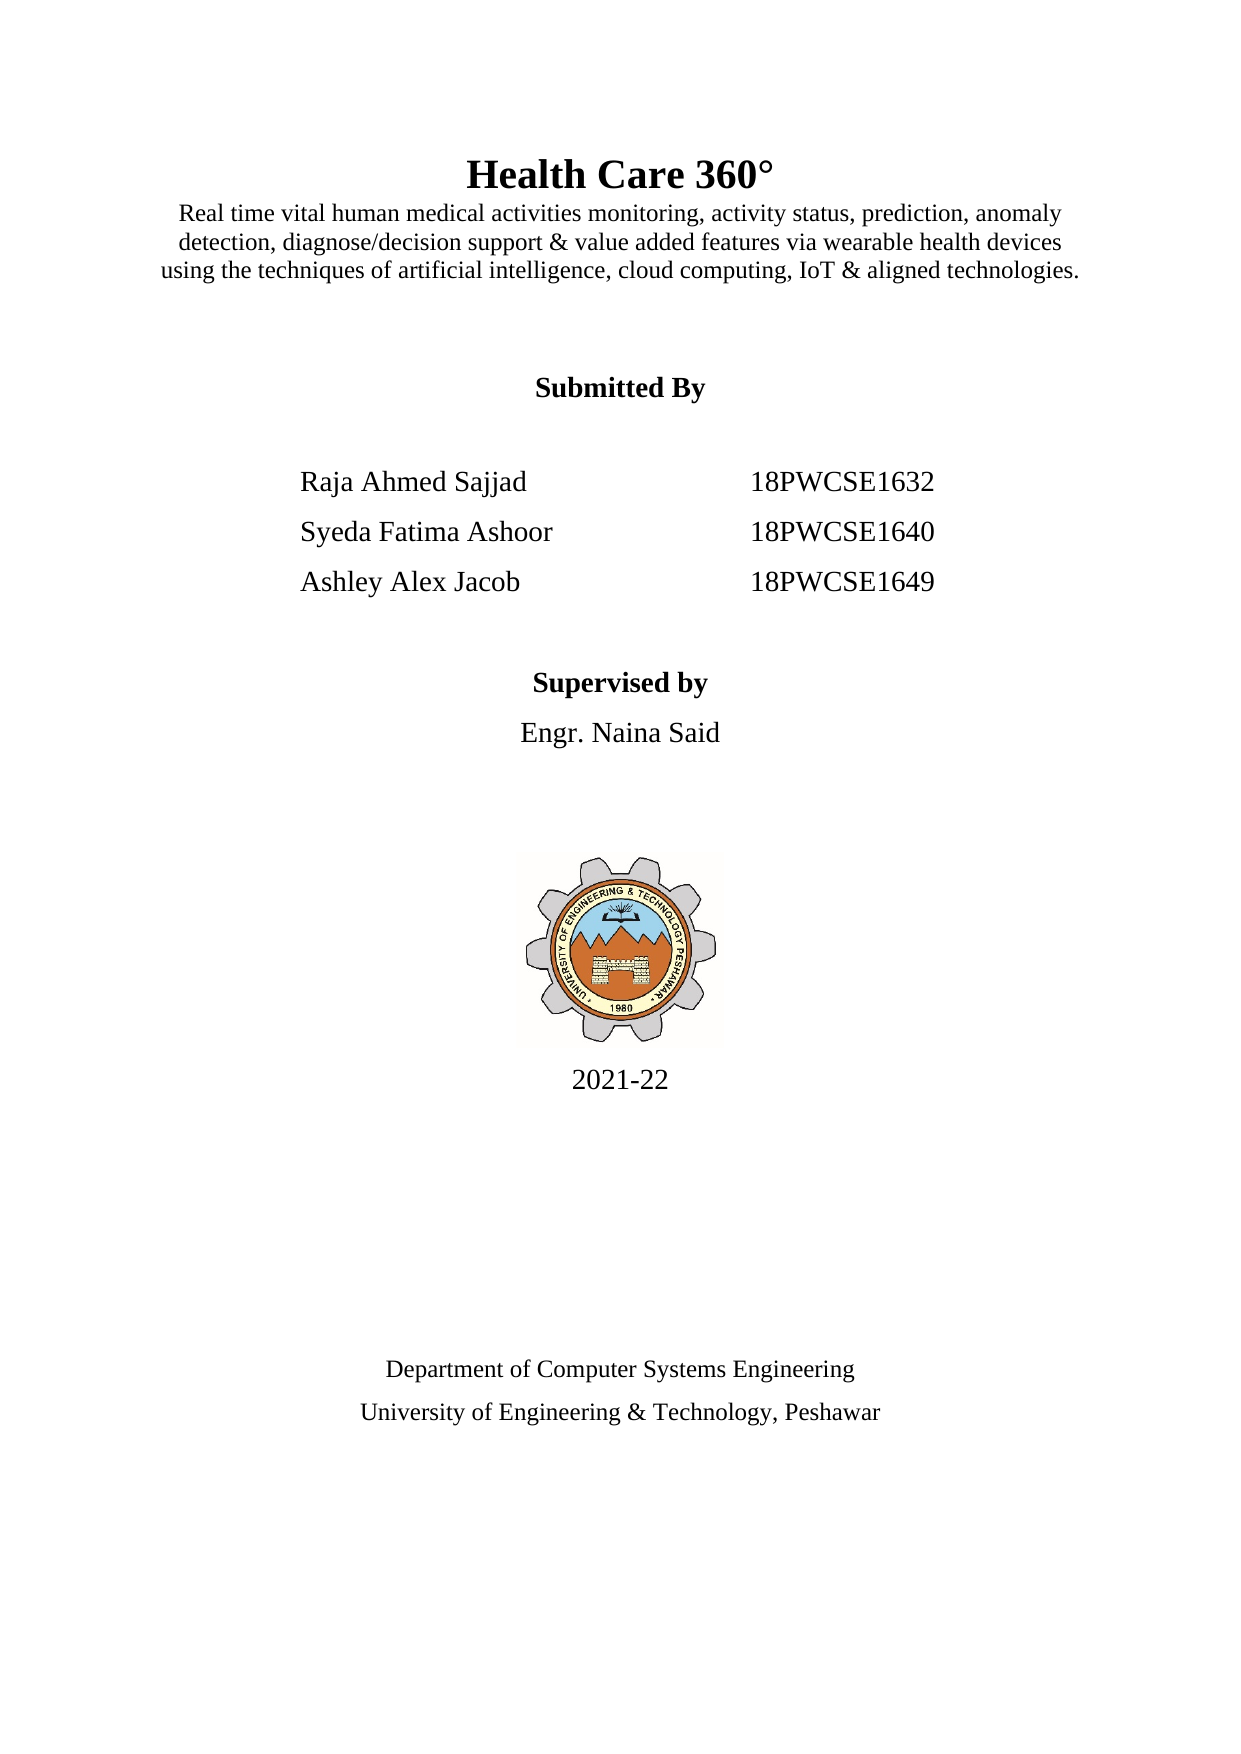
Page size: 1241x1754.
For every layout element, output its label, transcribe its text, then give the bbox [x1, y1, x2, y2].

picture [516, 852, 724, 1048]
text Engr. Naina Said [150, 715, 1090, 749]
text 2021-22 [150, 1062, 1090, 1095]
text Department of Computer Systems Engineering [150, 1354, 1090, 1383]
text University of Engineering & Technology, Peshawar [150, 1397, 1090, 1426]
text Syeda Fatima Ashoor 18PWCSE1640 [225, 514, 1090, 548]
subtitle Health Care 360° [150, 150, 1090, 198]
text Raja Ahmed Sajjad 18PWCSE1632 [225, 464, 1090, 497]
text Ashley Alex Jacob 18PWCSE1649 [225, 564, 1090, 598]
subtitle Submitted By [150, 370, 1090, 404]
subtitle Supervised by [150, 665, 1090, 699]
text Real time vital human medical activities monitoring, activity status, prediction, anomaly detection, diagnose/decision support & value added features via wearable health devices using the techniques of artificial intelligence, cloud computing, IoT & aligned technologies. [150, 198, 1090, 284]
